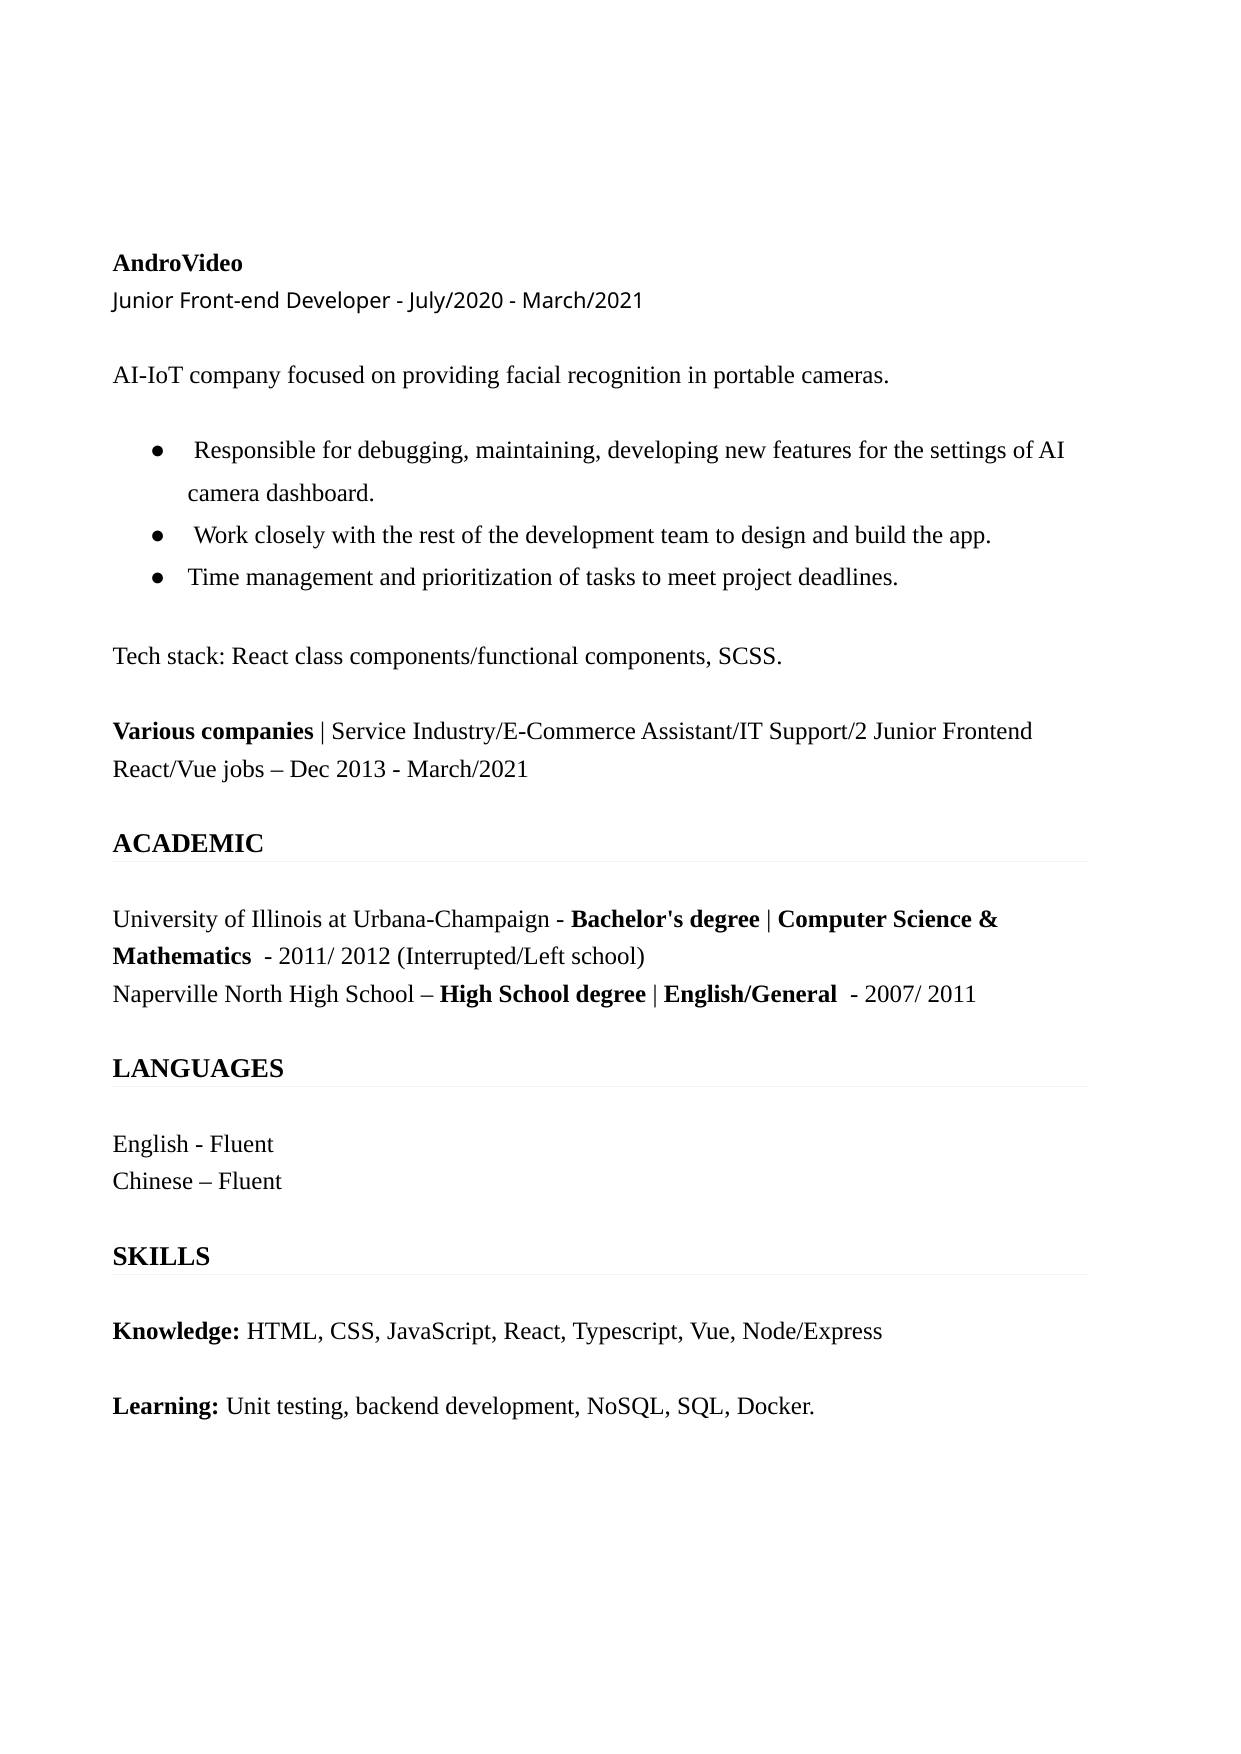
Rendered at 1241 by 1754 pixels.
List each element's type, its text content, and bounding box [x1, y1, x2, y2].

text Naperville North High School – High School degree | English/General - 2007/ 2011 [112, 974, 1128, 1012]
text AndroVideo [112, 243, 1128, 281]
text Tech stack: React class components/functional components, SCSS. [112, 637, 1128, 674]
text SKILLS [112, 1237, 1128, 1274]
list Time management and prioritization of tasks to meet project deadlines. [150, 558, 1128, 595]
list Responsible for debugging, maintaining, developing new features for the settings of AI camera dashboard. [150, 431, 1128, 512]
text English - Fluent [112, 1124, 1128, 1162]
list Work closely with the rest of the development team to design and build the app. [150, 516, 1128, 553]
text AI-IoT company focused on providing facial recognition in portable cameras. [112, 356, 1128, 393]
text Various companies | Service Industry/E-Commerce Assistant/IT Support/2 Junior Frontend React/Vue jobs – Dec 2013 - March/2021 [112, 712, 1128, 787]
text LANGUAGES [112, 1049, 1128, 1087]
text ACADEMIC [112, 824, 1128, 899]
text Chinese – Fluent [112, 1162, 1128, 1199]
text Junior Front-end Developer - July/2020 - March/2021 [112, 281, 1128, 318]
text Knowledge: HTML, CSS, JavaScript, React, Typescript, Vue, Node/Express [112, 1312, 1128, 1349]
text Learning: Unit testing, backend development, NoSQL, SQL, Docker. [112, 1387, 1128, 1424]
text University of Illinois at Urbana-Champaign - Bachelor's degree | Computer Science & Mathematics - 2011/ 2012 (Interrupted/Left school) [112, 899, 1128, 974]
